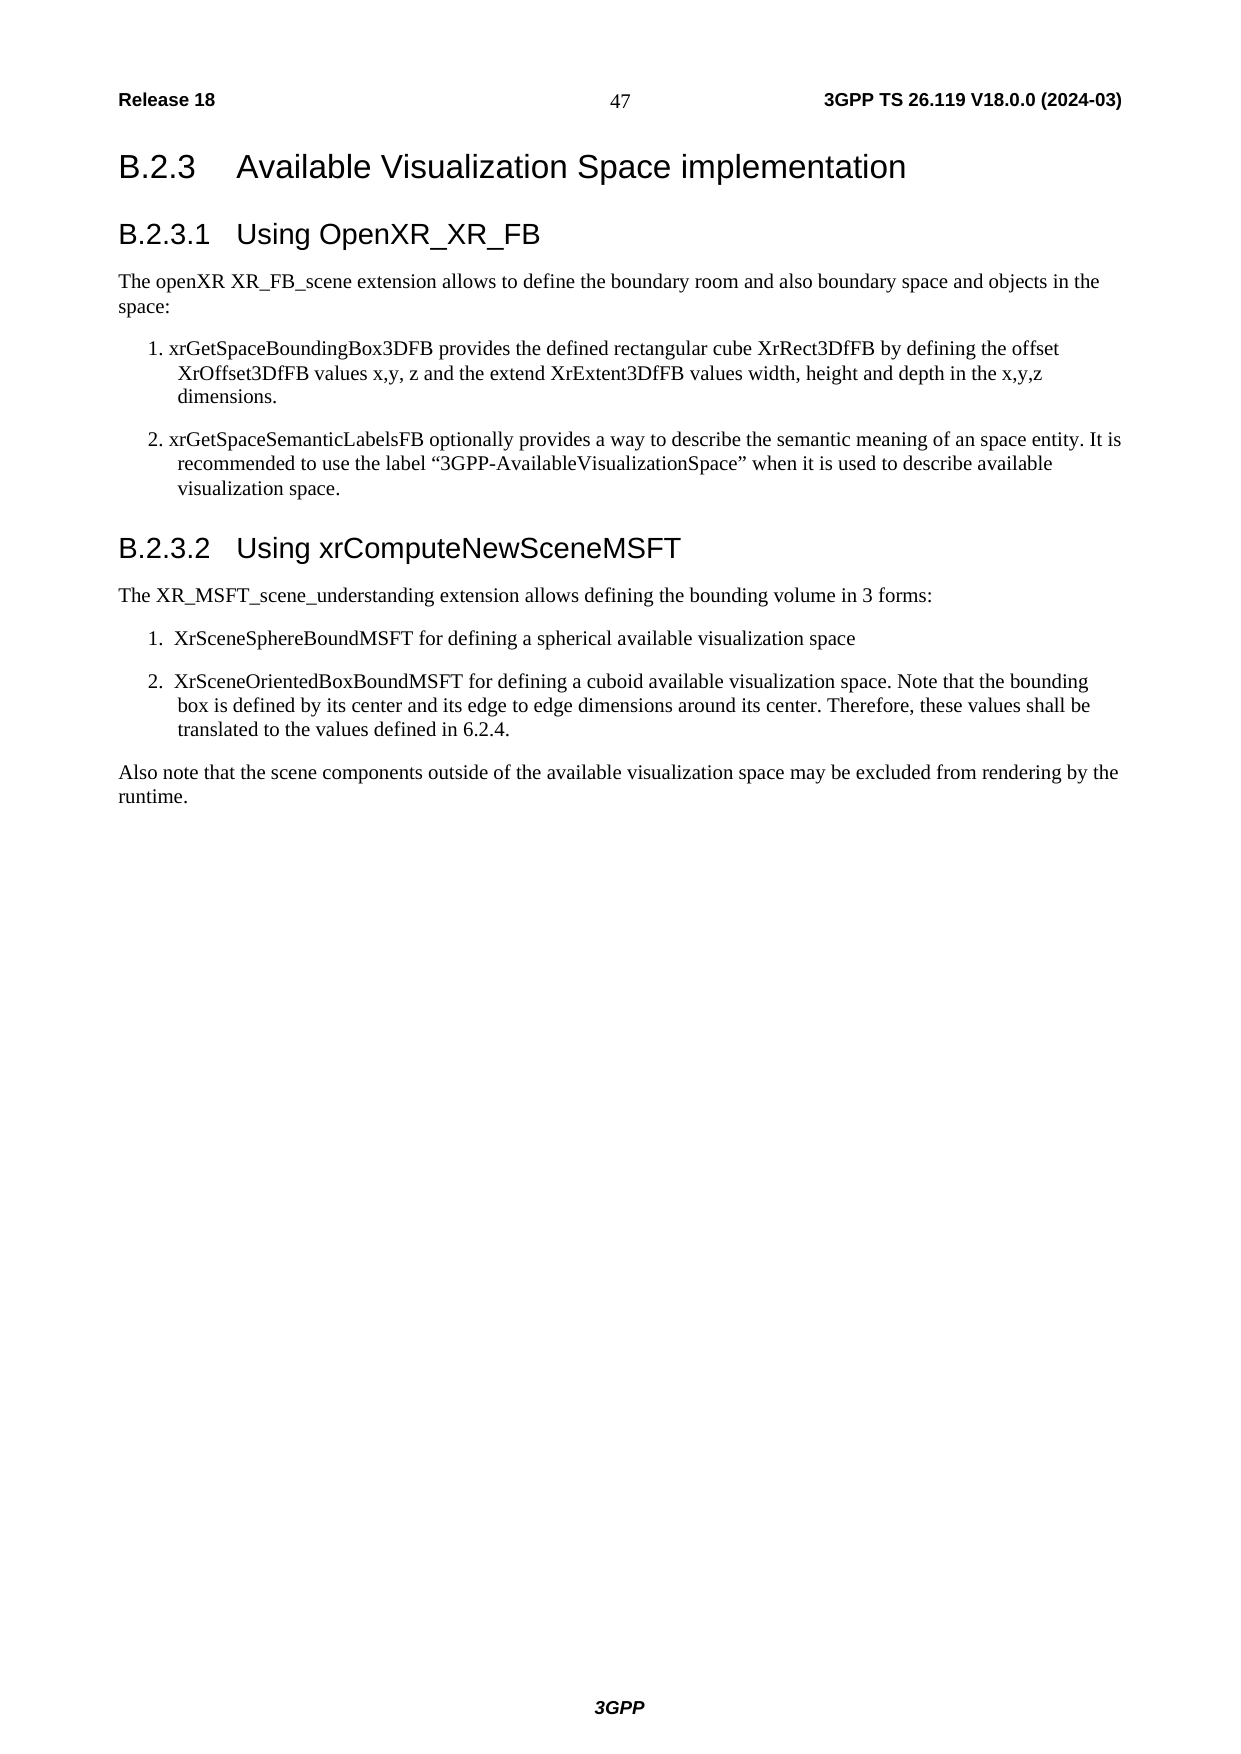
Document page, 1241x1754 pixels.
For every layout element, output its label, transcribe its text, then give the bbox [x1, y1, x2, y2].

text 2. xrGetSpaceSemanticLabelsFB optionally provides a way to describe the semantic meaning of an space entity. It is recommended to use the label “3GPP-AvailableVisualizationSpace” when it is used to describe available visualization space. [148, 427, 1122, 499]
text The openXR XR_FB_scene extension allows to define the boundary room and also boundary space and objects in the space: [118, 269, 1122, 318]
text Also note that the scene components outside of the available visualization space may be excluded from rendering by the runtime. [118, 759, 1122, 808]
text 1. xrGetSpaceBoundingBox3DFB provides the defined rectangular cube XrRect3DfFB by defining the offset XrOffset3DfFB values x,y, z and the extend XrExtent3DfFB values width, height and depth in the x,y,z dimensions. [148, 336, 1122, 408]
text 1. XrSceneSphereBoundMSFT for defining a spherical available visualization space [148, 626, 1122, 650]
subtitle B.2.3.1 Using OpenXR_XR_FB [118, 217, 1122, 251]
text The XR_MSFT_scene_understanding extension allows defining the bounding volume in 3 forms: [118, 583, 1122, 607]
subtitle B.2.3 Available Visualization Space implementation [118, 147, 1122, 186]
text 2. XrSceneOrientedBoxBoundMSFT for defining a cuboid available visualization space. Note that the bounding box is defined by its center and its edge to edge dimensions around its center. Therefore, these values shall be translated to the values defined in 6.2.4. [148, 669, 1122, 741]
subtitle B.2.3.2 Using xrComputeNewSceneMSFT [118, 531, 1122, 564]
